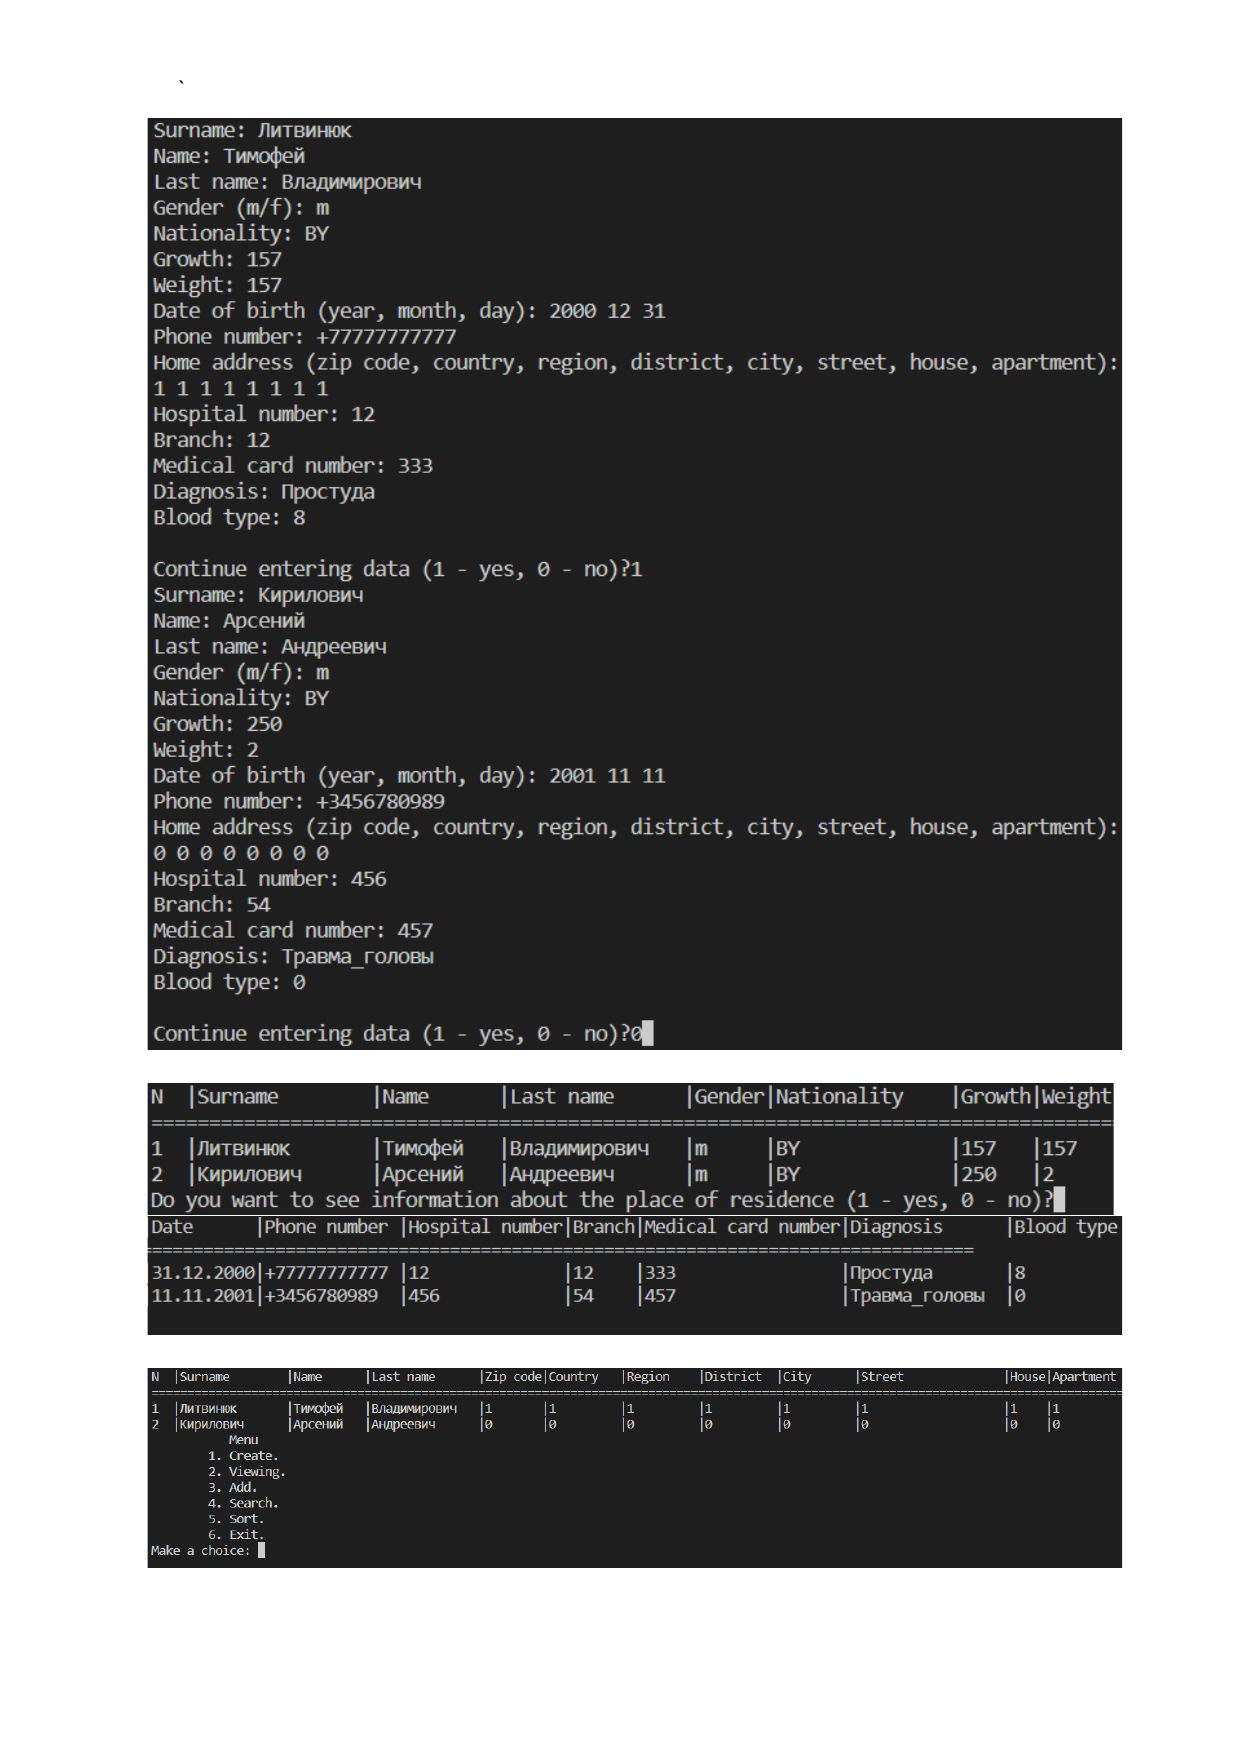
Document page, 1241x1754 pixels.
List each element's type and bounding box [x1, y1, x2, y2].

picture [147, 1083, 1114, 1215]
picture [147, 118, 1123, 1050]
picture [147, 1216, 1123, 1335]
picture [147, 1368, 1123, 1568]
